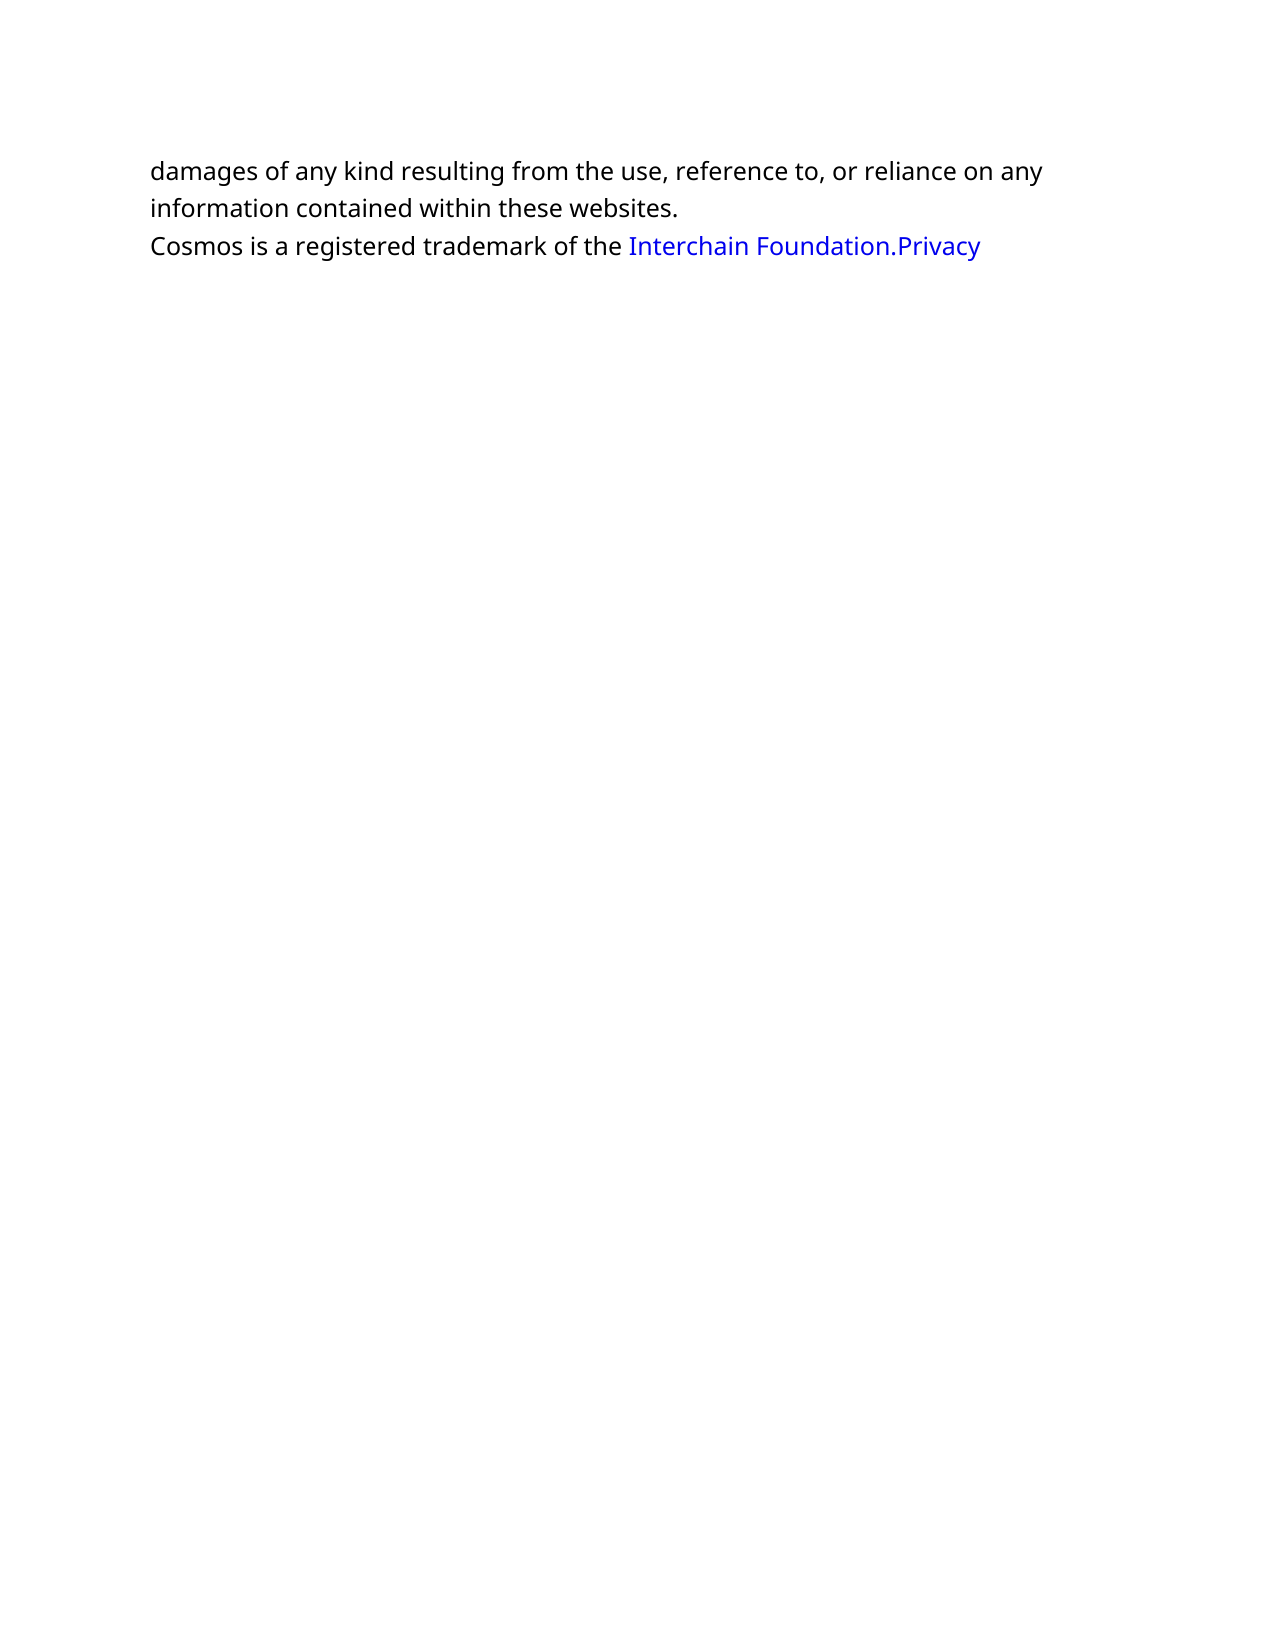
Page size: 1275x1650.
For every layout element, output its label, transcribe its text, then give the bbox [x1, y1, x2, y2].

title Cosmos is a registered trademark of the Interchain Foundation.Privacy [150, 225, 1125, 262]
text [150, 150, 1125, 225]
